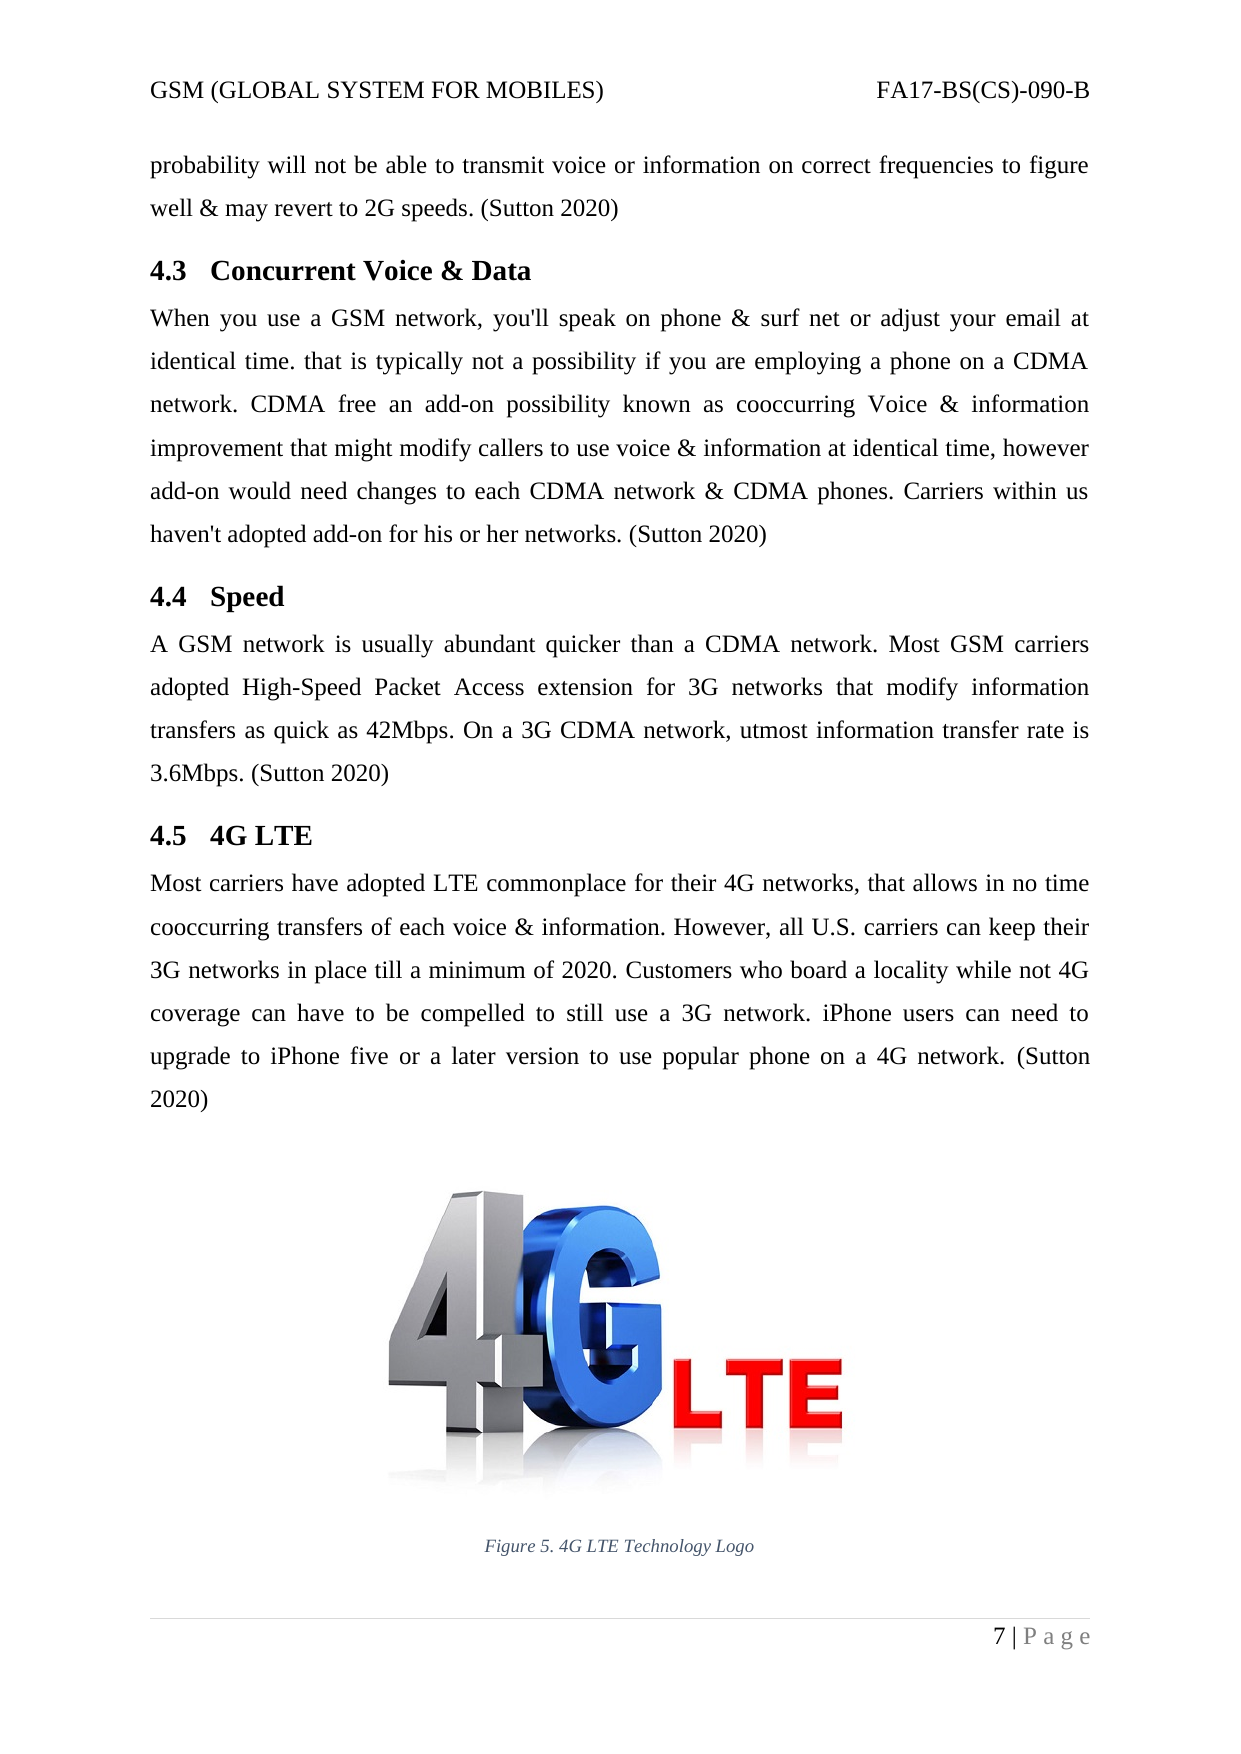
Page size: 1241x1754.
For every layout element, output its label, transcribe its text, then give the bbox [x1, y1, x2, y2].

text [150, 150, 1090, 222]
text A GSM network is usually abundant quicker than a CDMA network. Most GSM carriers adopted High-Speed Packet Access extension for 3G networks that modify information transfers as quick as 42Mbps. On a 3G CDMA network, utmost information transfer rate is 3.6Mbps. (Sutton 2020) [150, 629, 1090, 787]
text When you use a GSM network, you'll speak on phone & surf net or adjust your email at identical time. that is typically not a possibility if you are employing a phone on a CDMA network. CDMA free an add-on possibility known as cooccurring Voice & information improvement that might modify callers to use voice & information at identical time, however add-on would need changes to each CDMA network & CDMA phones. Carriers within us haven't adopted add-on for his or her networks. (Sutton 2020) [150, 303, 1090, 548]
text Most carriers have adopted LTE commonplace for their 4G networks, that allows in no time cooccurring transfers of each voice & information. However, all U.S. carriers can keep their 3G networks in place till a minimum of 2020. Customers who board a locality while not 4G coverage can have to be compelled to still use a 3G network. iPhone users can need to upgrade to iPhone five or a later version to use popular phone on a 4G network. (Sutton 2020) [150, 868, 1090, 1113]
text Figure 5. 4G LTE Technology Logo [150, 1535, 1090, 1557]
subtitle Concurrent Voice & Data [150, 253, 1090, 286]
subtitle Speed [150, 579, 1090, 612]
picture [358, 1143, 882, 1505]
subtitle 4G LTE [150, 818, 1090, 852]
